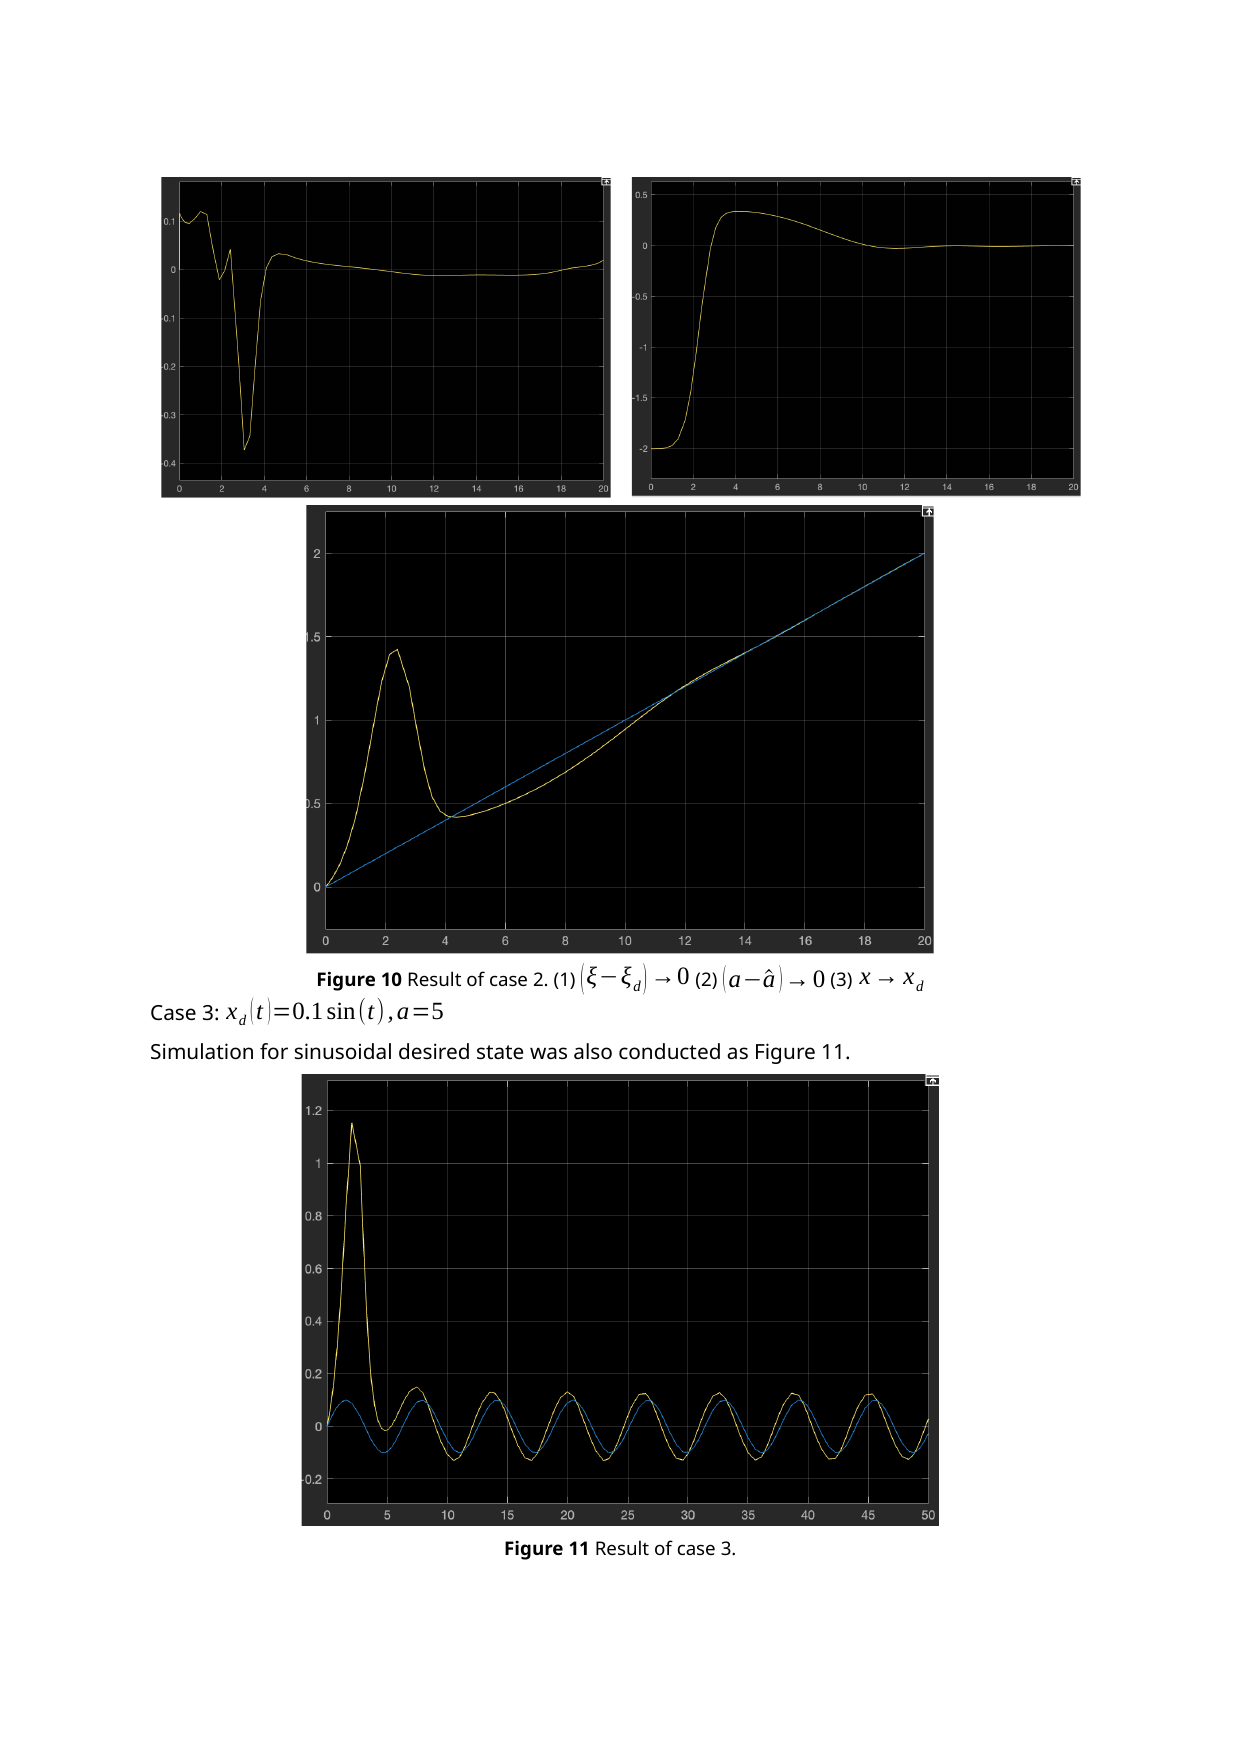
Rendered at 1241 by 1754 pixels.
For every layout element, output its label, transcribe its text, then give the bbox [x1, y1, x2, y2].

text Figure 10 Result of case 2. (1) (2) (3) [150, 961, 1090, 996]
picture [161, 177, 611, 498]
text Case 3: [150, 996, 1090, 1029]
picture [301, 1074, 939, 1526]
text Simulation for sinusoidal desired state was also conducted as Figure 11. [150, 1037, 1090, 1066]
table_cell [150, 505, 1090, 961]
picture [631, 177, 1081, 498]
table_header [621, 177, 1090, 505]
picture [306, 505, 934, 954]
text Figure 11 Result of case 3. [150, 1535, 1090, 1561]
table_header [150, 177, 621, 505]
